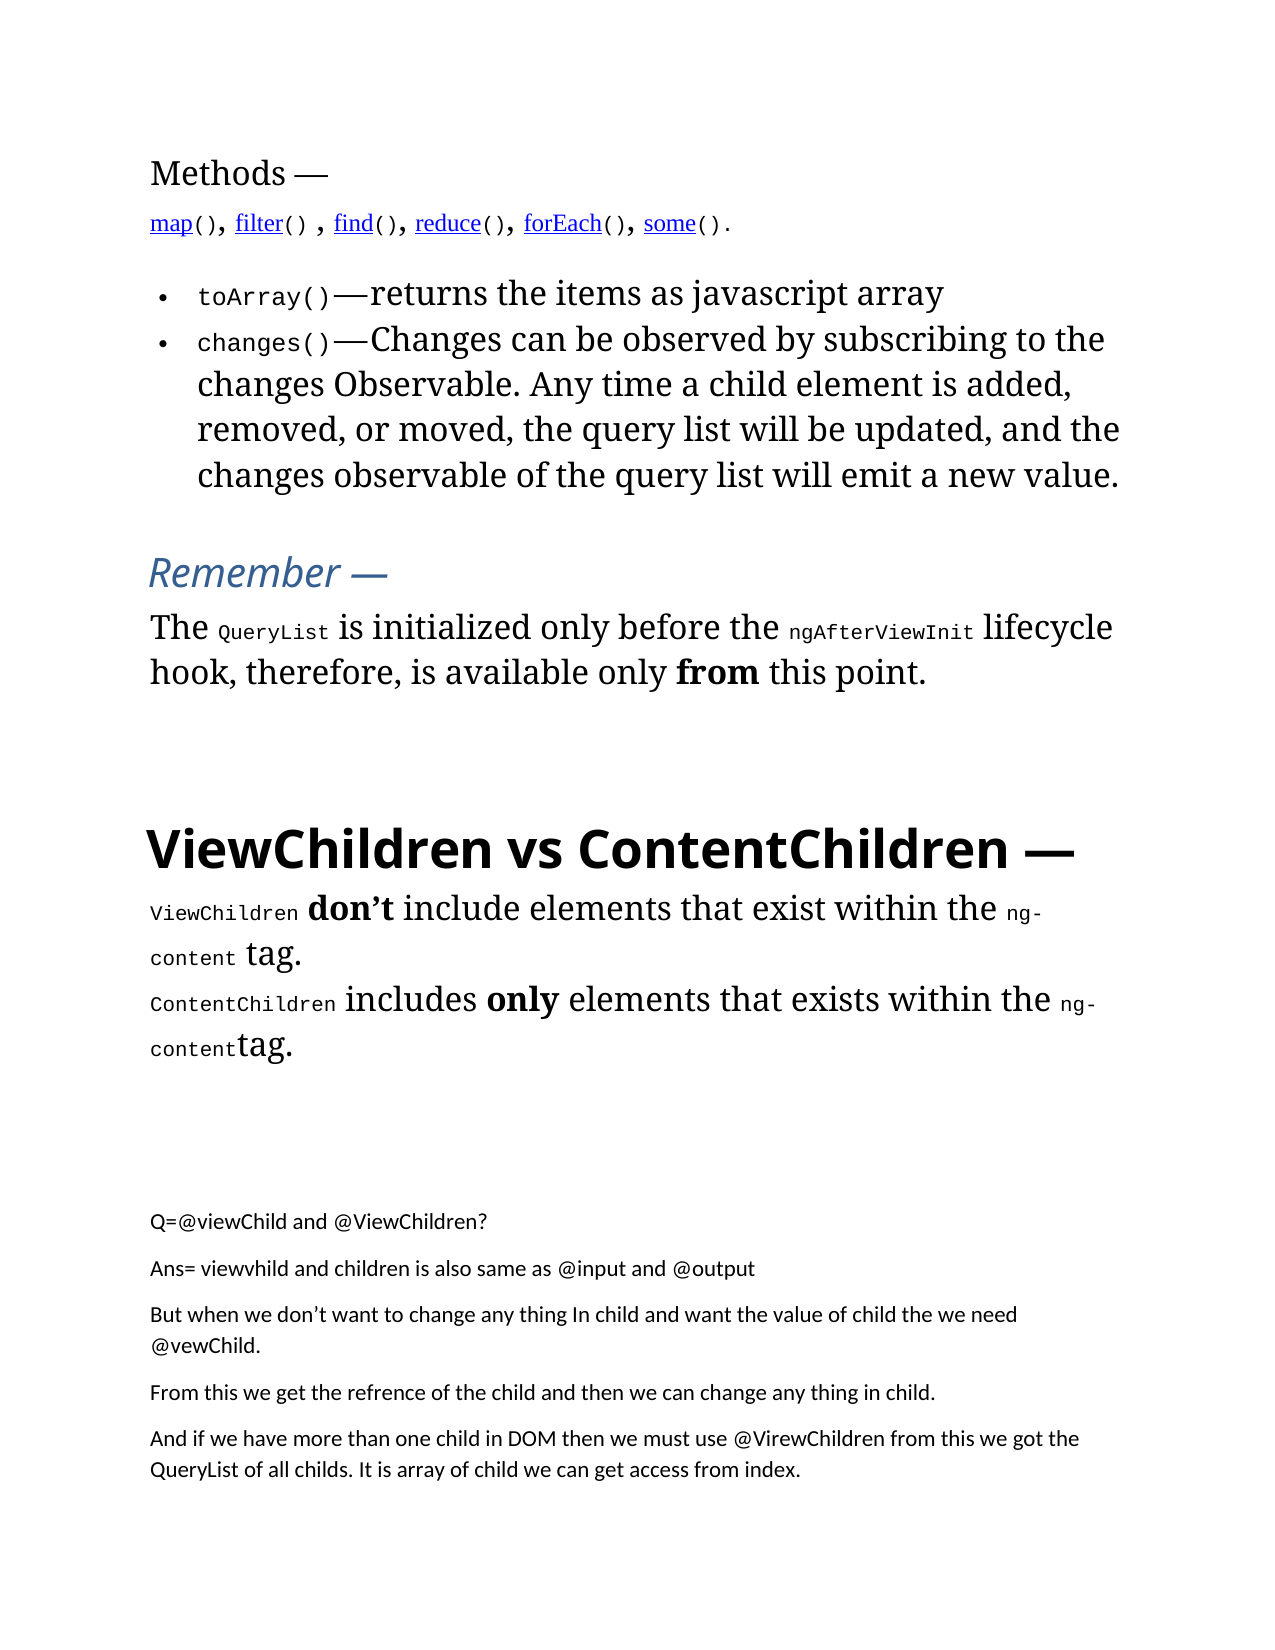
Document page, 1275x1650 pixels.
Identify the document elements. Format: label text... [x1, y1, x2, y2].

subtitle Remember — [147, 544, 1125, 599]
text The QueryList is initialized only before the ngAfterViewInit lifecycle hook, therefore, is available only from this point. [150, 604, 1125, 694]
list toArray() — returns the items as javascript array [159, 270, 1125, 315]
text ViewChildren don’t include elements that exist within the ng-content tag. [150, 884, 1125, 975]
text Methods — [150, 150, 1125, 195]
text And if we have more than one child in DOM then we must use @VirewChildren from this we got the QueryList of all childs. It is array of child we can get access from index. [150, 1424, 1125, 1483]
text map(), filter() , find(), reduce(), forEach(), some(). [150, 195, 1125, 241]
list changes() — Changes can be observed by subscribing to the changes Observable. Any time a child element is added, removed, or moved, the query list will be updated, and the changes observable of the query list will emit a new value. [159, 315, 1125, 497]
text ContentChildren includes only elements that exists within the ng-contenttag. [150, 975, 1125, 1066]
subtitle ViewChildren vs ContentChildren — [147, 812, 1125, 884]
text From this we get the refrence of the child and then we can change any thing in child. [150, 1378, 1125, 1406]
text Q=@viewChild and @ViewChildren? [150, 1207, 1125, 1235]
text Ans= viewvhild and children is also same as @input and @output [150, 1254, 1125, 1282]
text But when we don’t want to change any thing In child and want the value of child the we need @vewChild. [150, 1301, 1125, 1359]
